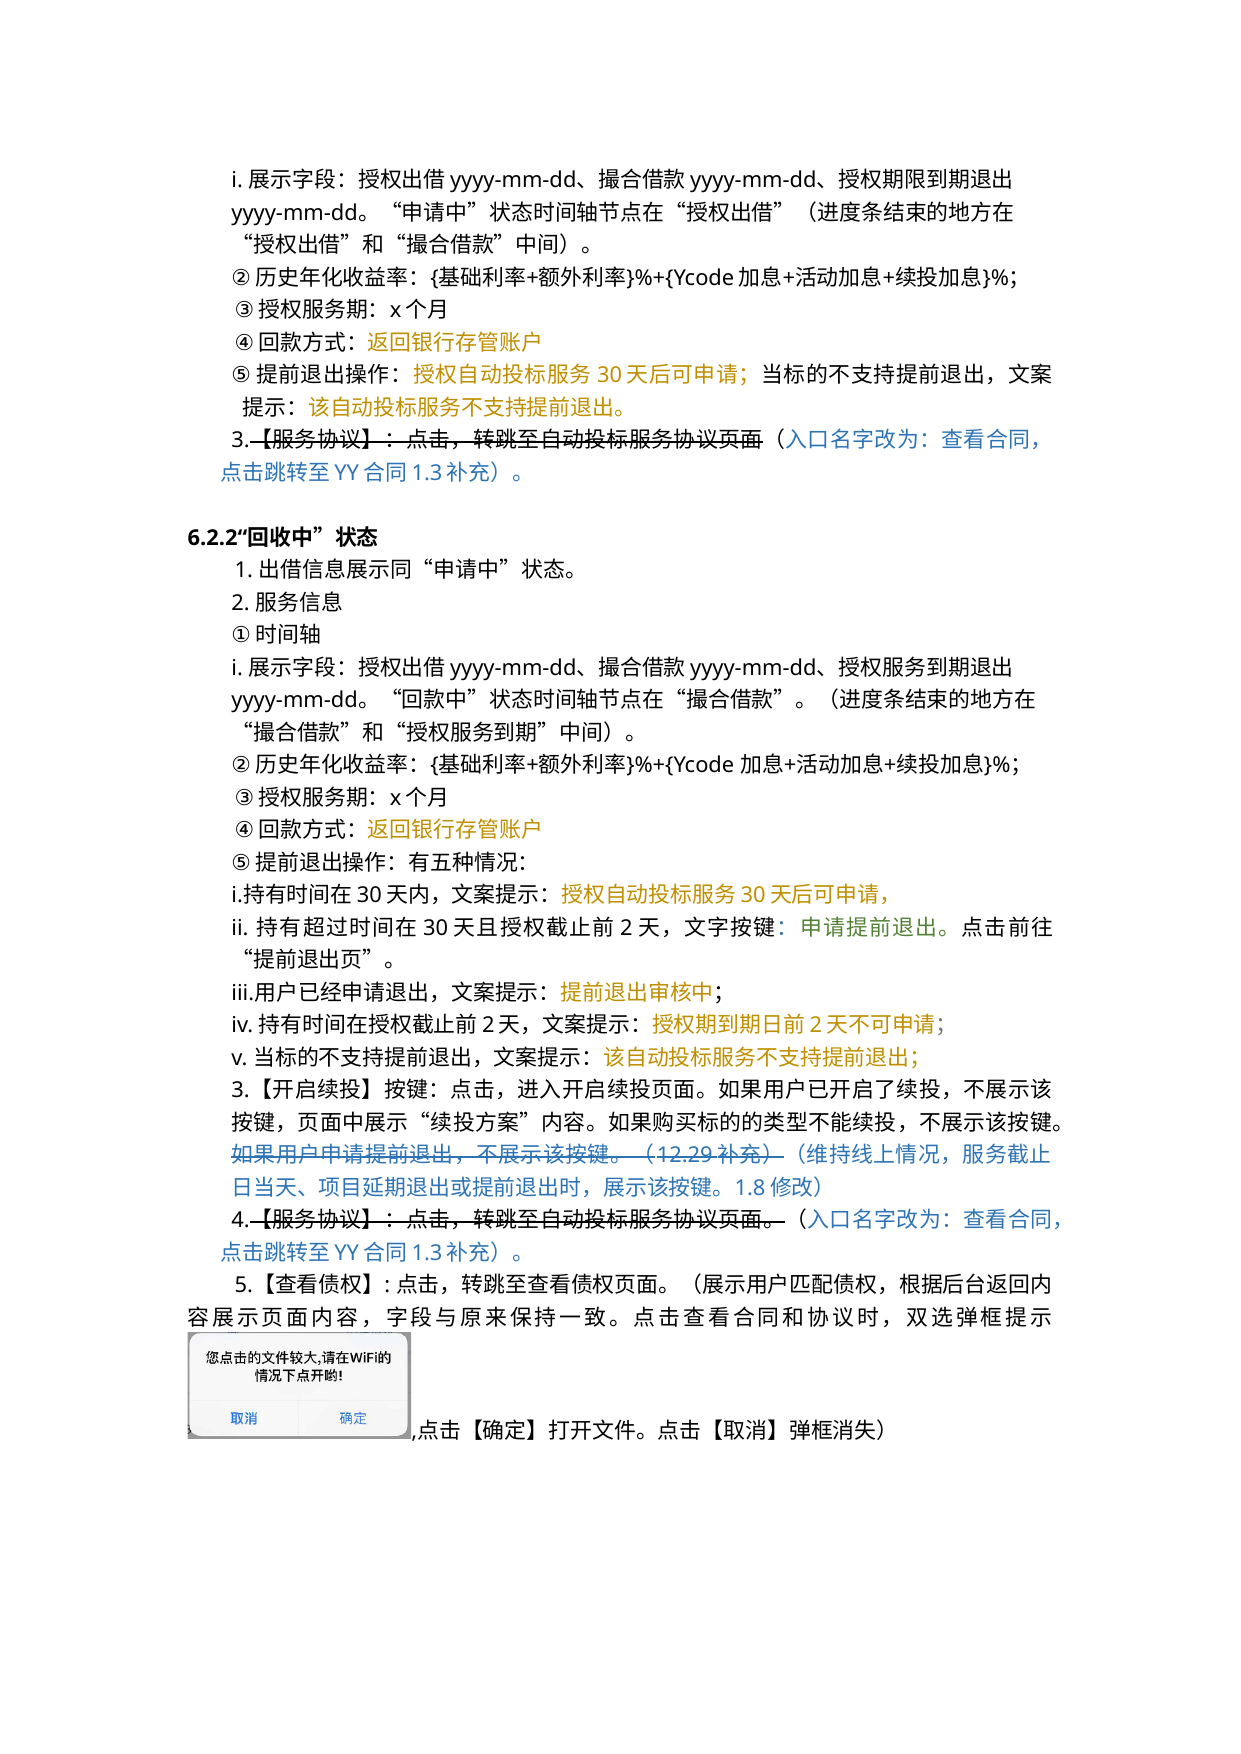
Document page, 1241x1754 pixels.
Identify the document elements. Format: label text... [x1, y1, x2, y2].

list ①时间轴 [231, 617, 1053, 649]
list 3.【开启续投】按键：点击，进入开启续投页面。如果用户已开启了续投，不展示该按键，页面中展示“续投方案”内容。如果购买标的的类型不能续投，不展示该按键。如果用户申请提前退出，不展示该按键。（12.29补充）（维持线上情况，服务截止日当天、项目延期退出或提前退出时，展示该按键。1.8修改） [231, 1072, 1053, 1202]
text v. 当标的不支持提前退出，文案提示：该自动投标服务不支持提前退出； [187, 1039, 1053, 1072]
text ⑤提前退出操作：有五种情况： [187, 844, 1053, 877]
text 3.【服务协议】：点击，转跳至自动投标服务协议页面（入口名字改为：查看合同，点击跳转至YY合同1.3补充）。 [220, 422, 1053, 487]
text ②历史年化收益率：{基础利率+额外利率}%+{Ycode 加息+活动加息+续投加息}%； [220, 747, 1053, 779]
text ii. 持有超过时间在30天且授权截止前2天，文字按键：申请提前退出。点击前往“提前退出页”。 [231, 909, 1053, 974]
text ④回款方式：返回银行存管账户 [187, 324, 1053, 357]
text iv. 持有时间在授权截止前2天，文案提示：授权期到期日前2天不可申请； [231, 1007, 1053, 1039]
text i.持有时间在30天内，文案提示：授权自动投标服务30天后可申请， [231, 877, 1053, 909]
text ③授权服务期：x个月 [187, 292, 1053, 324]
text ④回款方式：返回银行存管账户 [187, 812, 1053, 844]
text iii.用户已经申请退出，文案提示：提前退出审核中； [187, 974, 1053, 1007]
text 5.【查看债权】: 点击，转跳至查看债权页面。（展示用户匹配债权，根据后台返回内容展示页面内容，字段与原来保持一致。点击查看合同和协议时，双选弹框提示,点击【确定】打开文件。点击【取消】弹框消失） [187, 1267, 1053, 1462]
text ③授权服务期：x个月 [187, 779, 1053, 812]
text ⑤提前退出操作：授权自动投标服务30天后可申请；当标的不支持提前退出，文案提示：该自动投标服务不支持提前退出。 [231, 357, 1053, 422]
text i. 展示字段：授权出借yyyy-mm-dd、撮合借款yyyy-mm-dd、授权服务到期退出yyyy-mm-dd。“回款中”状态时间轴节点在“撮合借款”。（进度条结束的地方在“撮合借款”和“授权服务到期”中间）。 [231, 649, 1053, 747]
list 2. 服务信息 [231, 584, 1053, 617]
picture [187, 1332, 412, 1439]
text 4.【服务协议】：点击，转跳至自动投标服务协议页面。（入口名字改为：查看合同，点击跳转至YY合同1.3补充）。 [220, 1202, 1053, 1267]
text 1. 出借信息展示同“申请中”状态。 [187, 552, 1053, 584]
text i. 展示字段：授权出借yyyy-mm-dd、撮合借款yyyy-mm-dd、授权期限到期退出yyyy-mm-dd。“申请中”状态时间轴节点在“授权出借”（进度条结束的地方在“授权出借”和“撮合借款”中间）。 [231, 162, 1053, 259]
text ②历史年化收益率：{基础利率+额外利率}%+{Ycode加息+活动加息+续投加息}%； [220, 259, 1053, 292]
subtitle 6.2.2“回收中”状态 [187, 519, 1053, 552]
